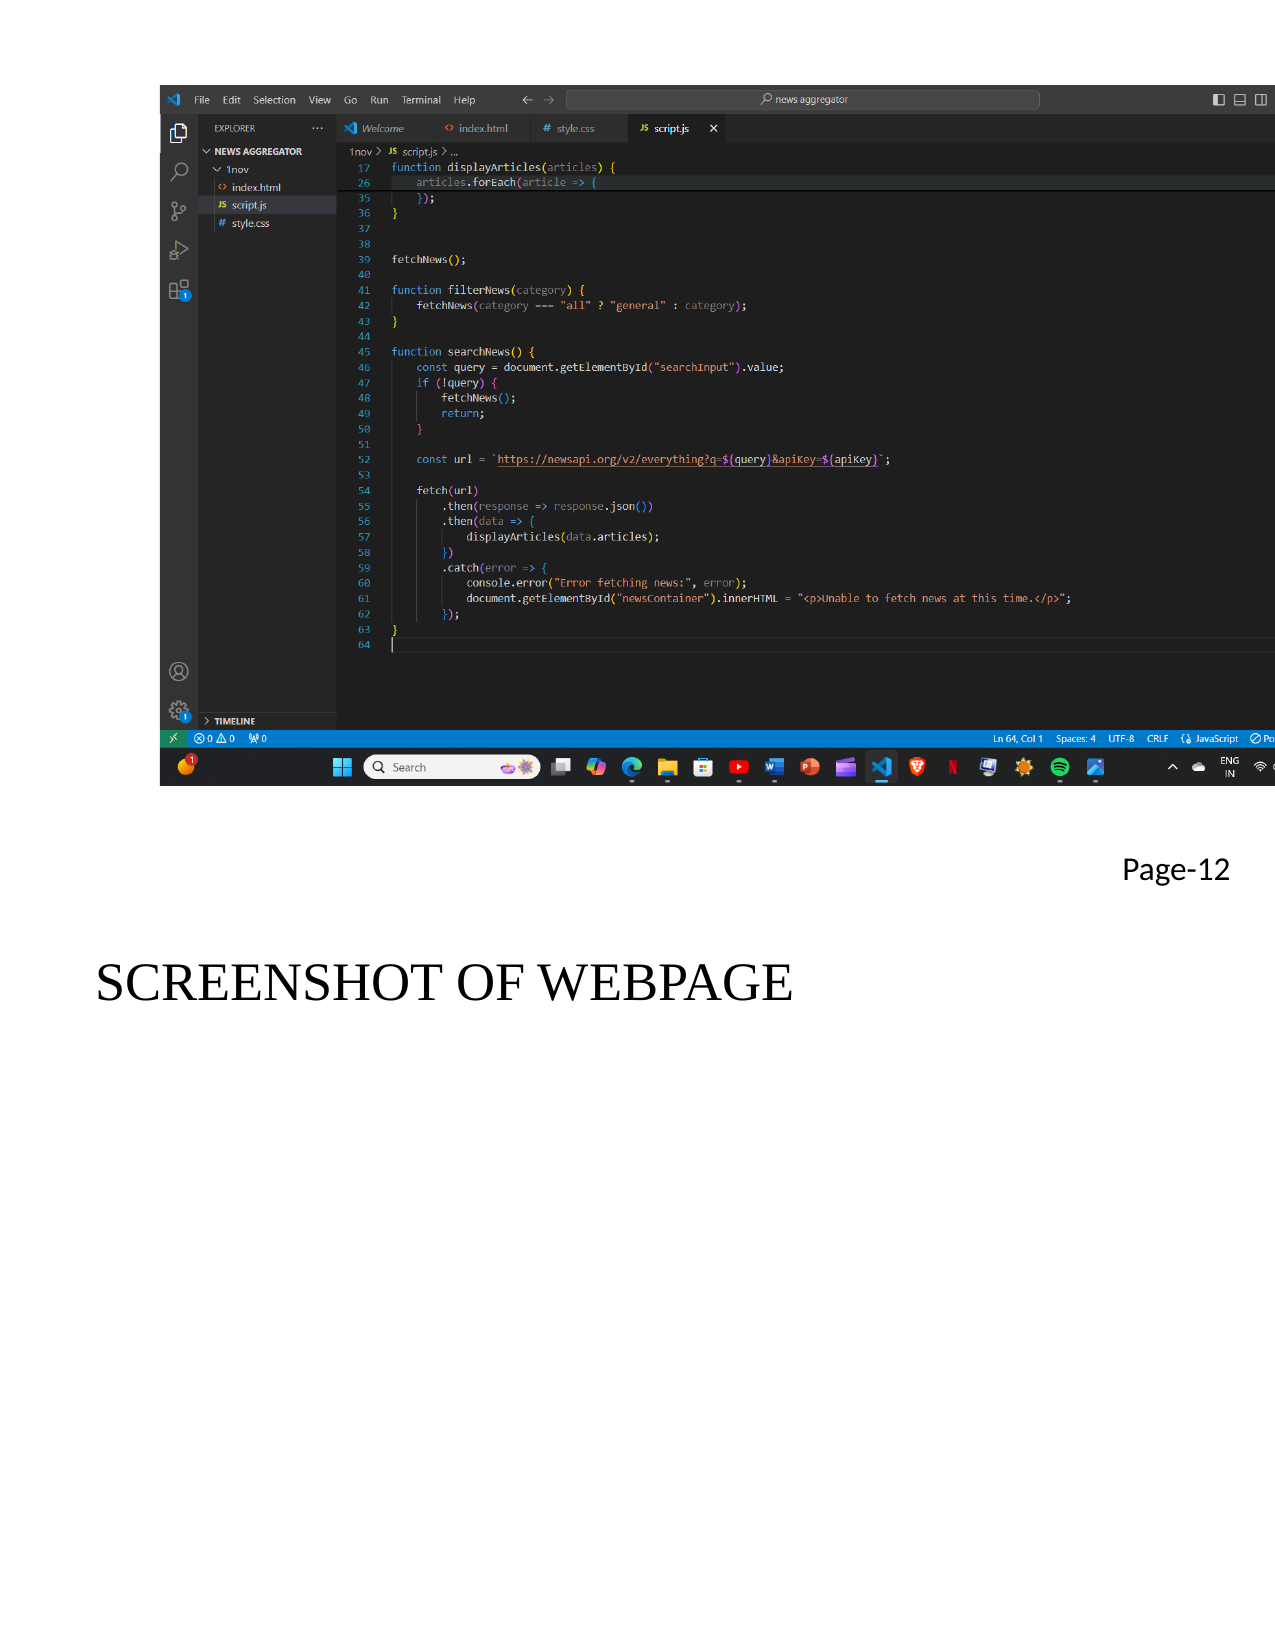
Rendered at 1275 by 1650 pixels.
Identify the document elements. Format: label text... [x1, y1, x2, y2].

picture [159, 85, 1275, 786]
text Page-12 [160, 848, 1244, 889]
text SCREENSHOT OF WEBPAGE [0, 950, 1244, 1012]
